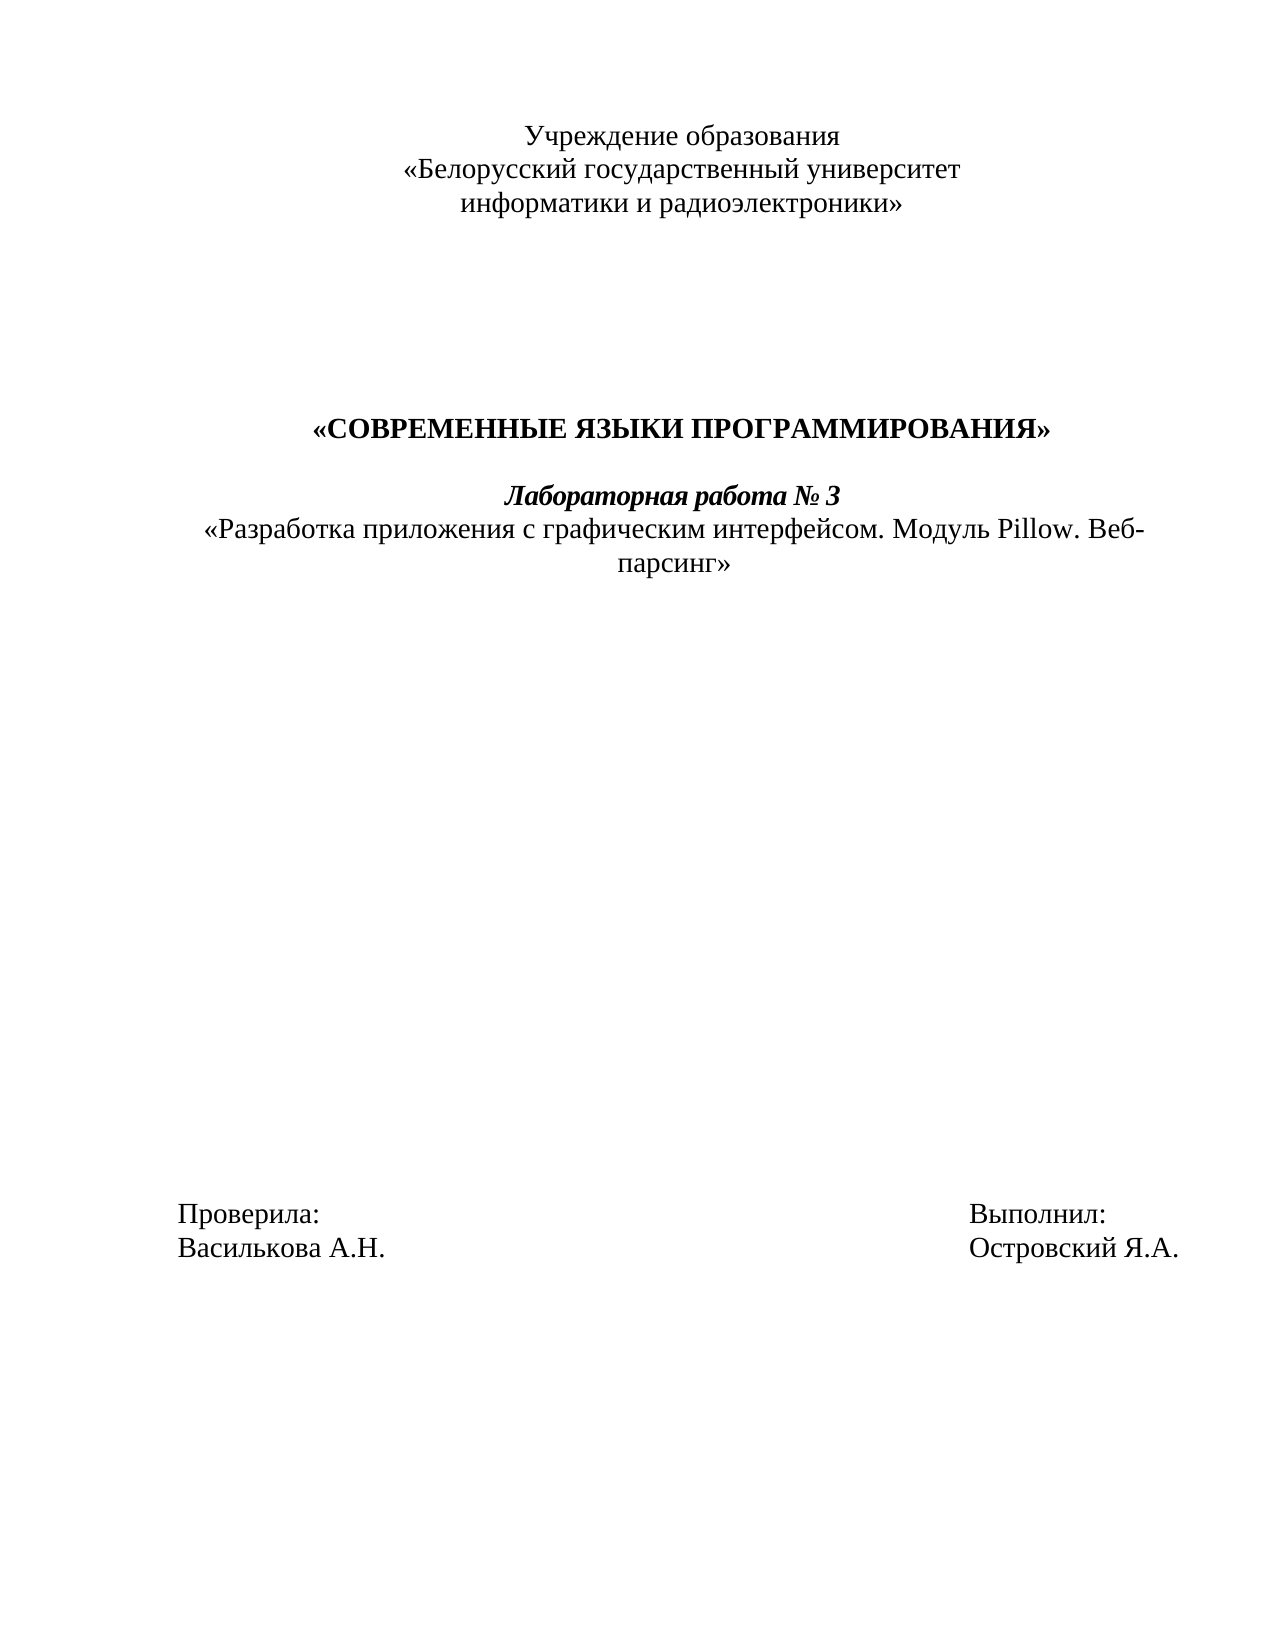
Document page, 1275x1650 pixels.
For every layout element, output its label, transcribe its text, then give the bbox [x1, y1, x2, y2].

text Василькова А.Н. Островский Я.А. [177, 1230, 1186, 1264]
text «Белорусский государственный университет [177, 152, 1186, 185]
text Лабораторная работа № 3 [162, 478, 1186, 511]
subtitle «СОВРЕМЕННЫЕ ЯЗЫКИ ПРОГРАММИРОВАНИЯ» [177, 411, 1186, 444]
title Учреждение образования [177, 118, 1186, 152]
text информатики и радиоэлектроники» [177, 185, 1186, 219]
text «Разработка приложения с графическим интерфейсом. Модуль Pillow. Веб-парсинг» [162, 511, 1186, 578]
text Проверила: Выполнил: [177, 1197, 1186, 1230]
